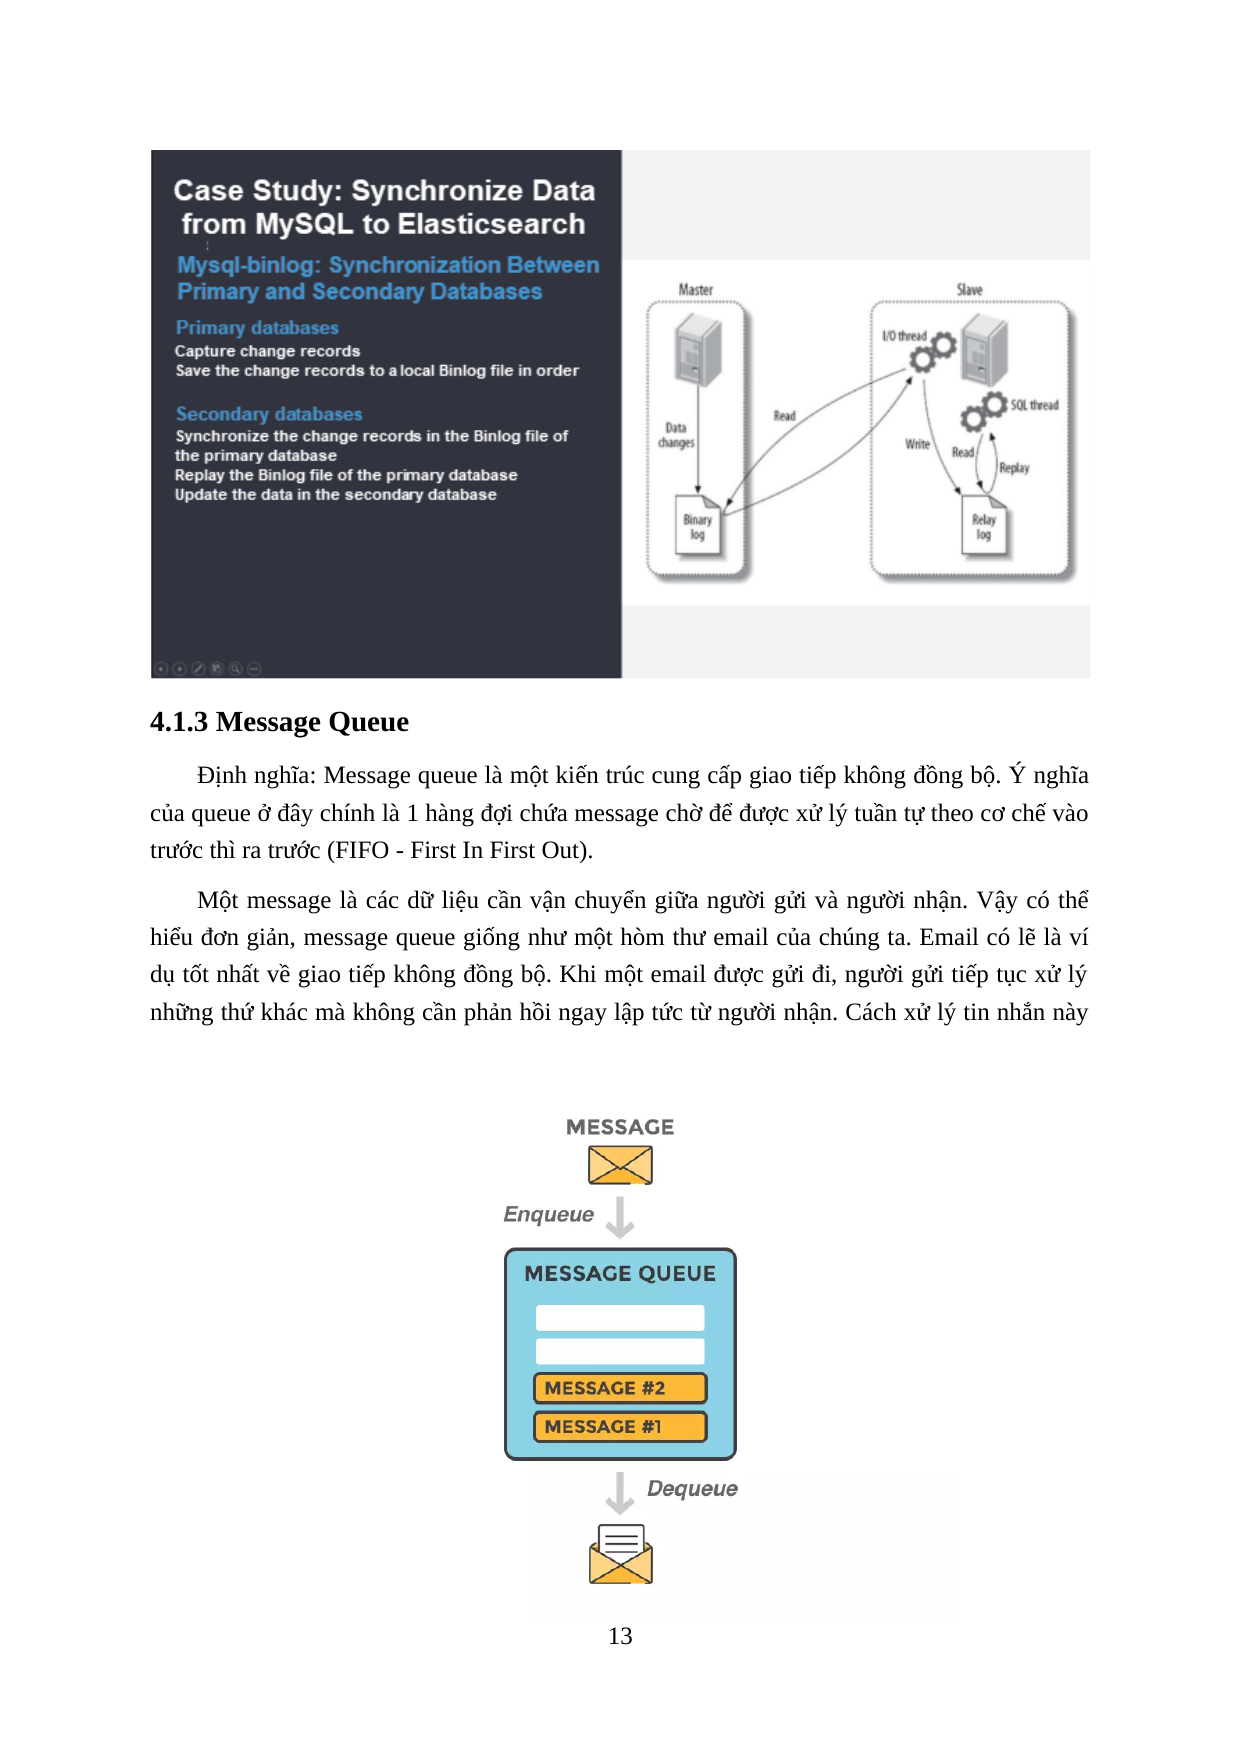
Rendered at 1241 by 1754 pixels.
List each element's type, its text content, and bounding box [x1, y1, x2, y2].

text Định nghĩa: Message queue là một kiến trúc cung cấp giao tiếp không đồng bộ. Ý nghĩa của queue ở đây chính là 1 hàng đợi chứa message chờ để được xử lý tuần tự theo cơ chế vào trước thì ra trước (FIFO - First In First Out). [150, 760, 1090, 864]
picture [150, 150, 1091, 684]
subtitle 4.1.3 Message Queue [150, 704, 1090, 738]
picture [279, 1084, 961, 1619]
text Một message là các dữ liệu cần vận chuyển giữa người gửi và người nhận. Vậy có thể hiểu đơn giản, message queue giống như một hòm thư email của chúng ta. Email có lẽ là ví dụ tốt nhất về giao tiếp không đồng bộ. Khi một email được gửi đi, người gửi tiếp tục xử lý những thứ khác mà không cần phản hồi ngay lập tức từ người nhận. Cách xử lý tin nhắn này tách người gửi khỏi người nhận để họ không cần phải tương tác với hàng đợi tin nhắn cùng một lúc. [150, 885, 1090, 1025]
